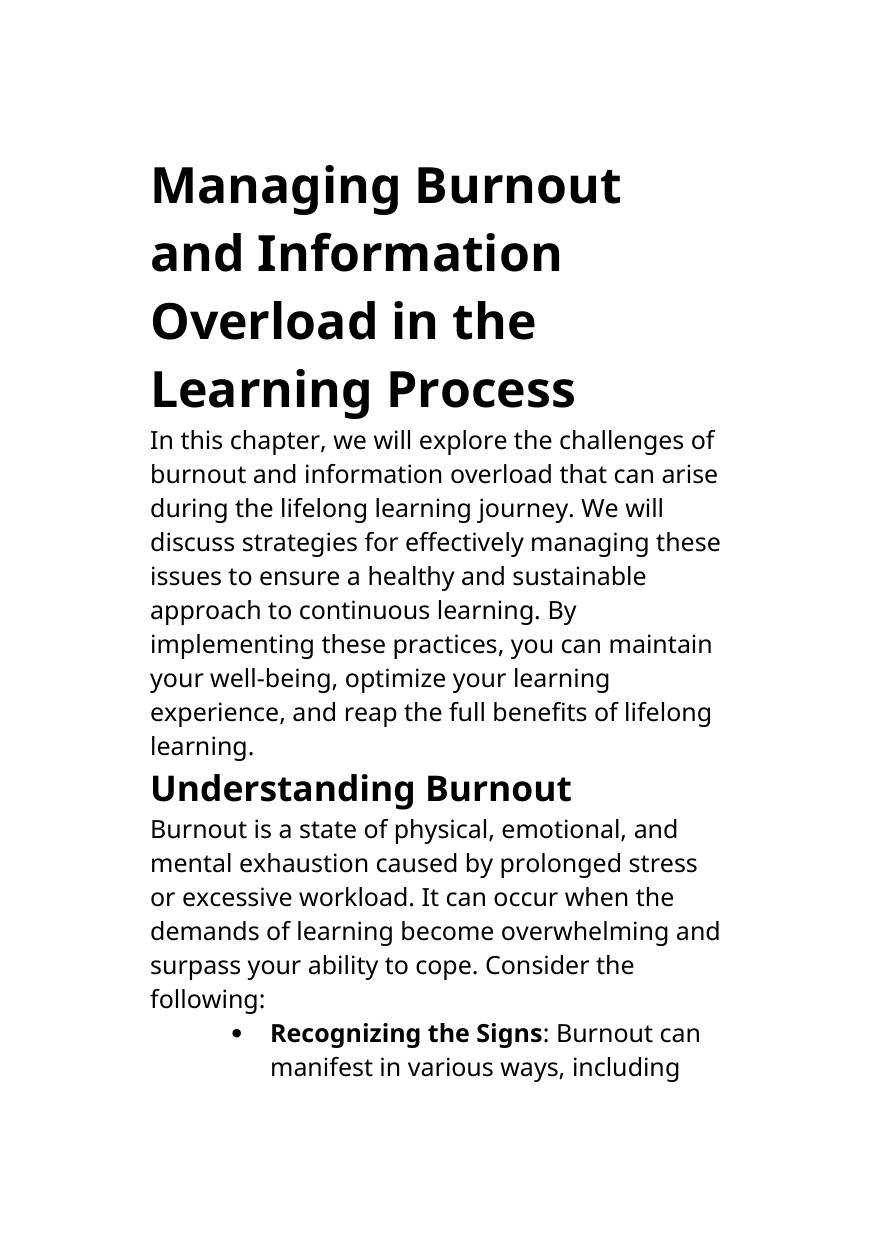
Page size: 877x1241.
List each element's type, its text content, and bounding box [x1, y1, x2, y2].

subtitle Understanding Burnout [150, 763, 727, 811]
text Burnout is a state of physical, emotional, and mental exhaustion caused by prolonged stress or excessive workload. It can occur when the demands of learning become overwhelming and surpass your ability to cope. Consider the following: [150, 811, 727, 1016]
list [232, 1016, 727, 1084]
text In this chapter, we will explore the challenges of burnout and information overload that can arise during the lifelong learning journey. We will discuss strategies for effectively managing these issues to ensure a healthy and sustainable approach to continuous learning. By implementing these practices, you can maintain your well-being, optimize your learning experience, and reap the full benefits of lifelong learning. [150, 422, 727, 763]
subtitle Managing Burnout and Information Overload in the Learning Process [150, 150, 727, 422]
